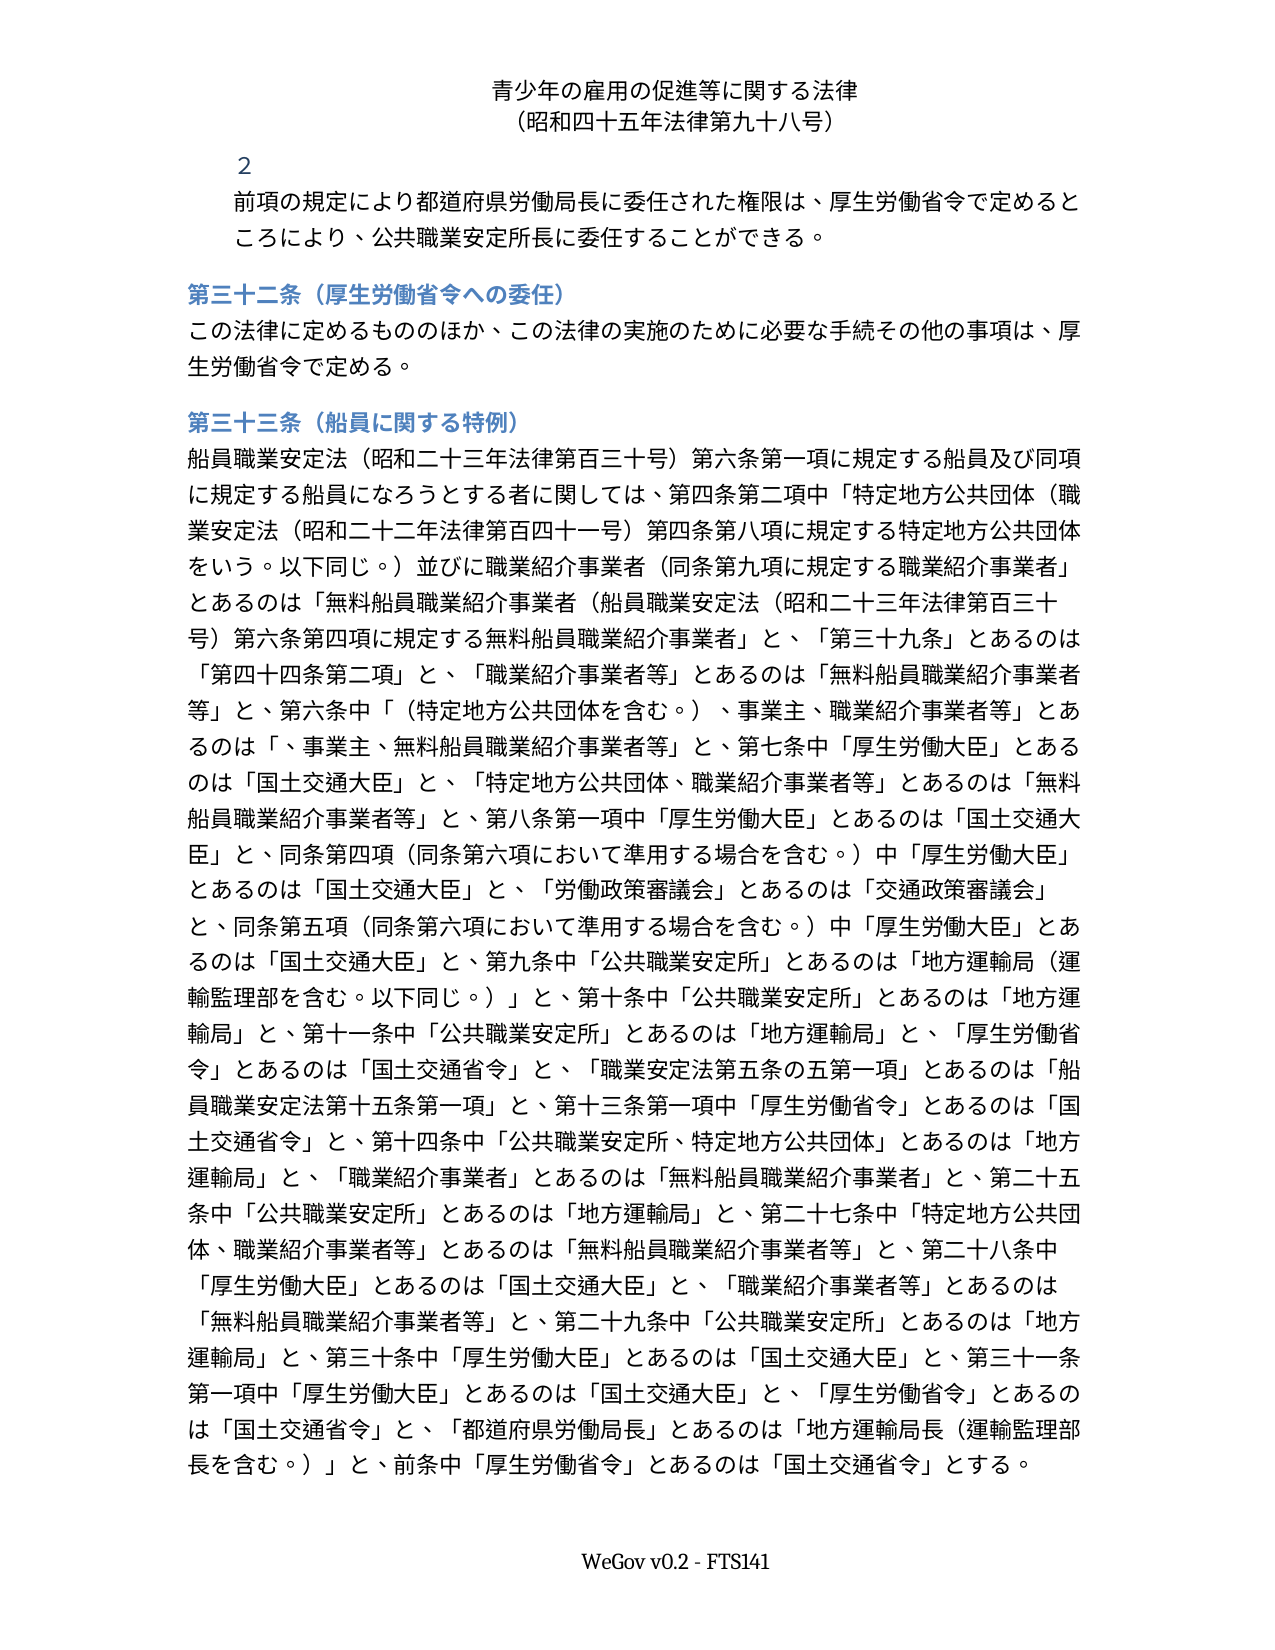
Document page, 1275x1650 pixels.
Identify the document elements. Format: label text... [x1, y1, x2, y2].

text 船員職業安定法（昭和二十三年法律第百三十号）第六条第一項に規定する船員及び同項に規定する船員になろうとする者に関しては、第四条第二項中「特定地方公共団体（職業安定法（昭和二十二年法律第百四十一号）第四条第八項に規定する特定地方公共団体をいう。以下同じ。）並びに職業紹介事業者（同条第九項に規定する職業紹介事業者」とあるのは「無料船員職業紹介事業者（船員職業安定法（昭和二十三年法律第百三十号）第六条第四項に規定する無料船員職業紹介事業者」と、「第三十九条」とあるのは「第四十四条第二項」と、「職業紹介事業者等」とあるのは「無料船員職業紹介事業者等」と、第六条中「（特定地方公共団体を含む。）、事業主、職業紹介事業者等」とあるのは「、事業主、無料船員職業紹介事業者等」と、第七条中「厚生労働大臣」とあるのは「国土交通大臣」と、「特定地方公共団体、職業紹介事業者等」とあるのは「無料船員職業紹介事業者等」と、第八条第一項中「厚生労働大臣」とあるのは「国土交通大臣」と、同条第四項（同条第六項において準用する場合を含む。）中「厚生労働大臣」とあるのは「国土交通大臣」と、「労働政策審議会」とあるのは「交通政策審議会」と、同条第五項（同条第六項において準用する場合を含む。）中「厚生労働大臣」とあるのは「国土交通大臣」と、第九条中「公共職業安定所」とあるのは「地方運輸局（運輸監理部を含む。以下同じ。）」と、第十条中「公共職業安定所」とあるのは「地方運輸局」と、第十一条中「公共職業安定所」とあるのは「地方運輸局」と、「厚生労働省令」とあるのは「国土交通省令」と、「職業安定法第五条の五第一項」とあるのは「船員職業安定法第十五条第一項」と、第十三条第一項中「厚生労働省令」とあるのは「国土交通省令」と、第十四条中「公共職業安定所、特定地方公共団体」とあるのは「地方運輸局」と、「職業紹介事業者」とあるのは「無料船員職業紹介事業者」と、第二十五条中「公共職業安定所」とあるのは「地方運輸局」と、第二十七条中「特定地方公共団体、職業紹介事業者等」とあるのは「無料船員職業紹介事業者等」と、第二十八条中「厚生労働大臣」とあるのは「国土交通大臣」と、「職業紹介事業者等」とあるのは「無料船員職業紹介事業者等」と、第二十九条中「公共職業安定所」とあるのは「地方運輸局」と、第三十条中「厚生労働大臣」とあるのは「国土交通大臣」と、第三十一条第一項中「厚生労働大臣」とあるのは「国土交通大臣」と、「厚生労働省令」とあるのは「国土交通省令」と、「都道府県労働局長」とあるのは「地方運輸局長（運輸監理部長を含む。）」と、前条中「厚生労働省令」とあるのは「国土交通省令」とする。 [187, 443, 1087, 1481]
text この法律に定めるもののほか、この法律の実施のために必要な手続その他の事項は、厚生労働省令で定める。 [187, 314, 1087, 382]
subtitle ２ [233, 150, 1087, 181]
subtitle 第三十二条（厚生労働省令への委任） [187, 279, 1087, 310]
subtitle 第三十三条（船員に関する特例） [187, 407, 1087, 438]
text 前項の規定により都道府県労働局長に委任された権限は、厚生労働省令で定めるところにより、公共職業安定所長に委任することができる。 [233, 186, 1087, 253]
